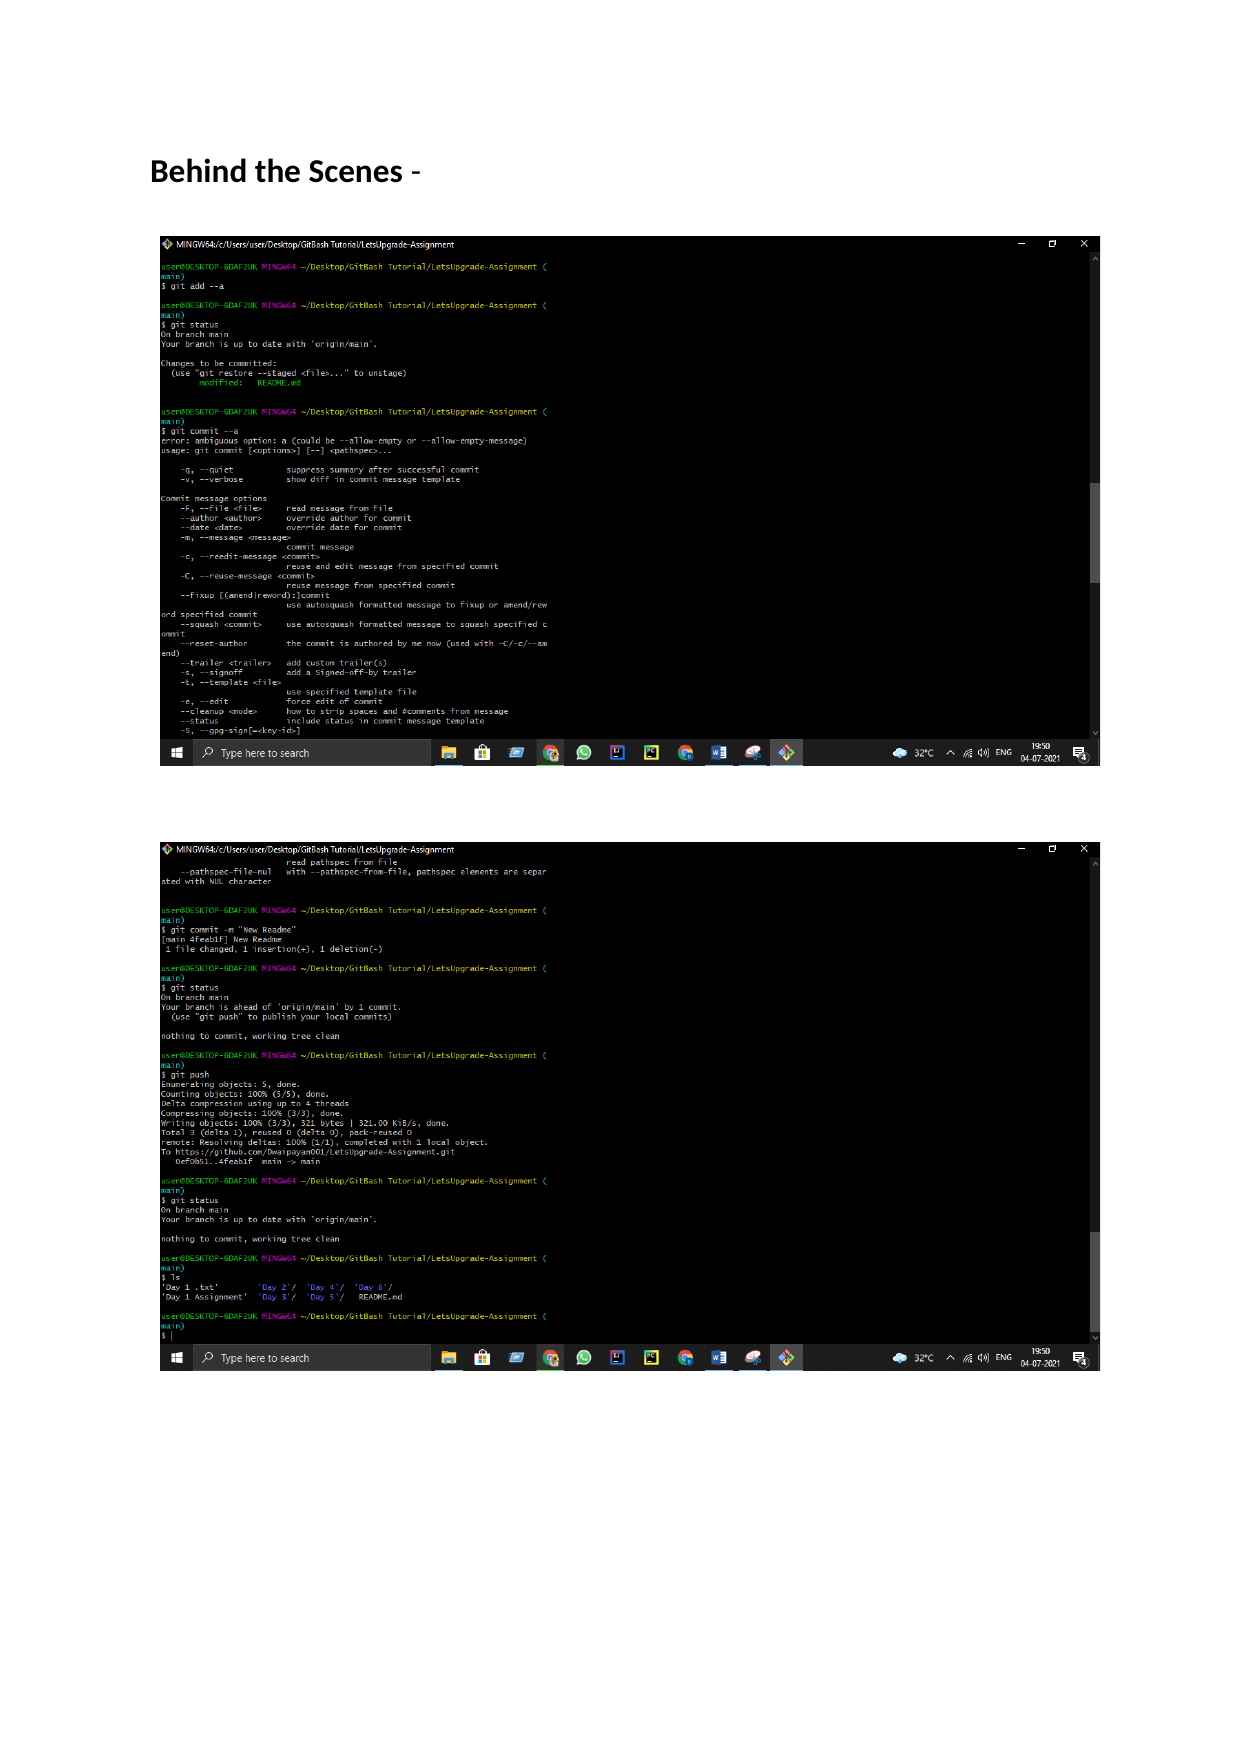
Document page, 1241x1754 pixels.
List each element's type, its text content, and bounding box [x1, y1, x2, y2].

picture [160, 236, 1101, 766]
picture [160, 842, 1101, 1371]
text Behind the Scenes - [150, 150, 1090, 191]
